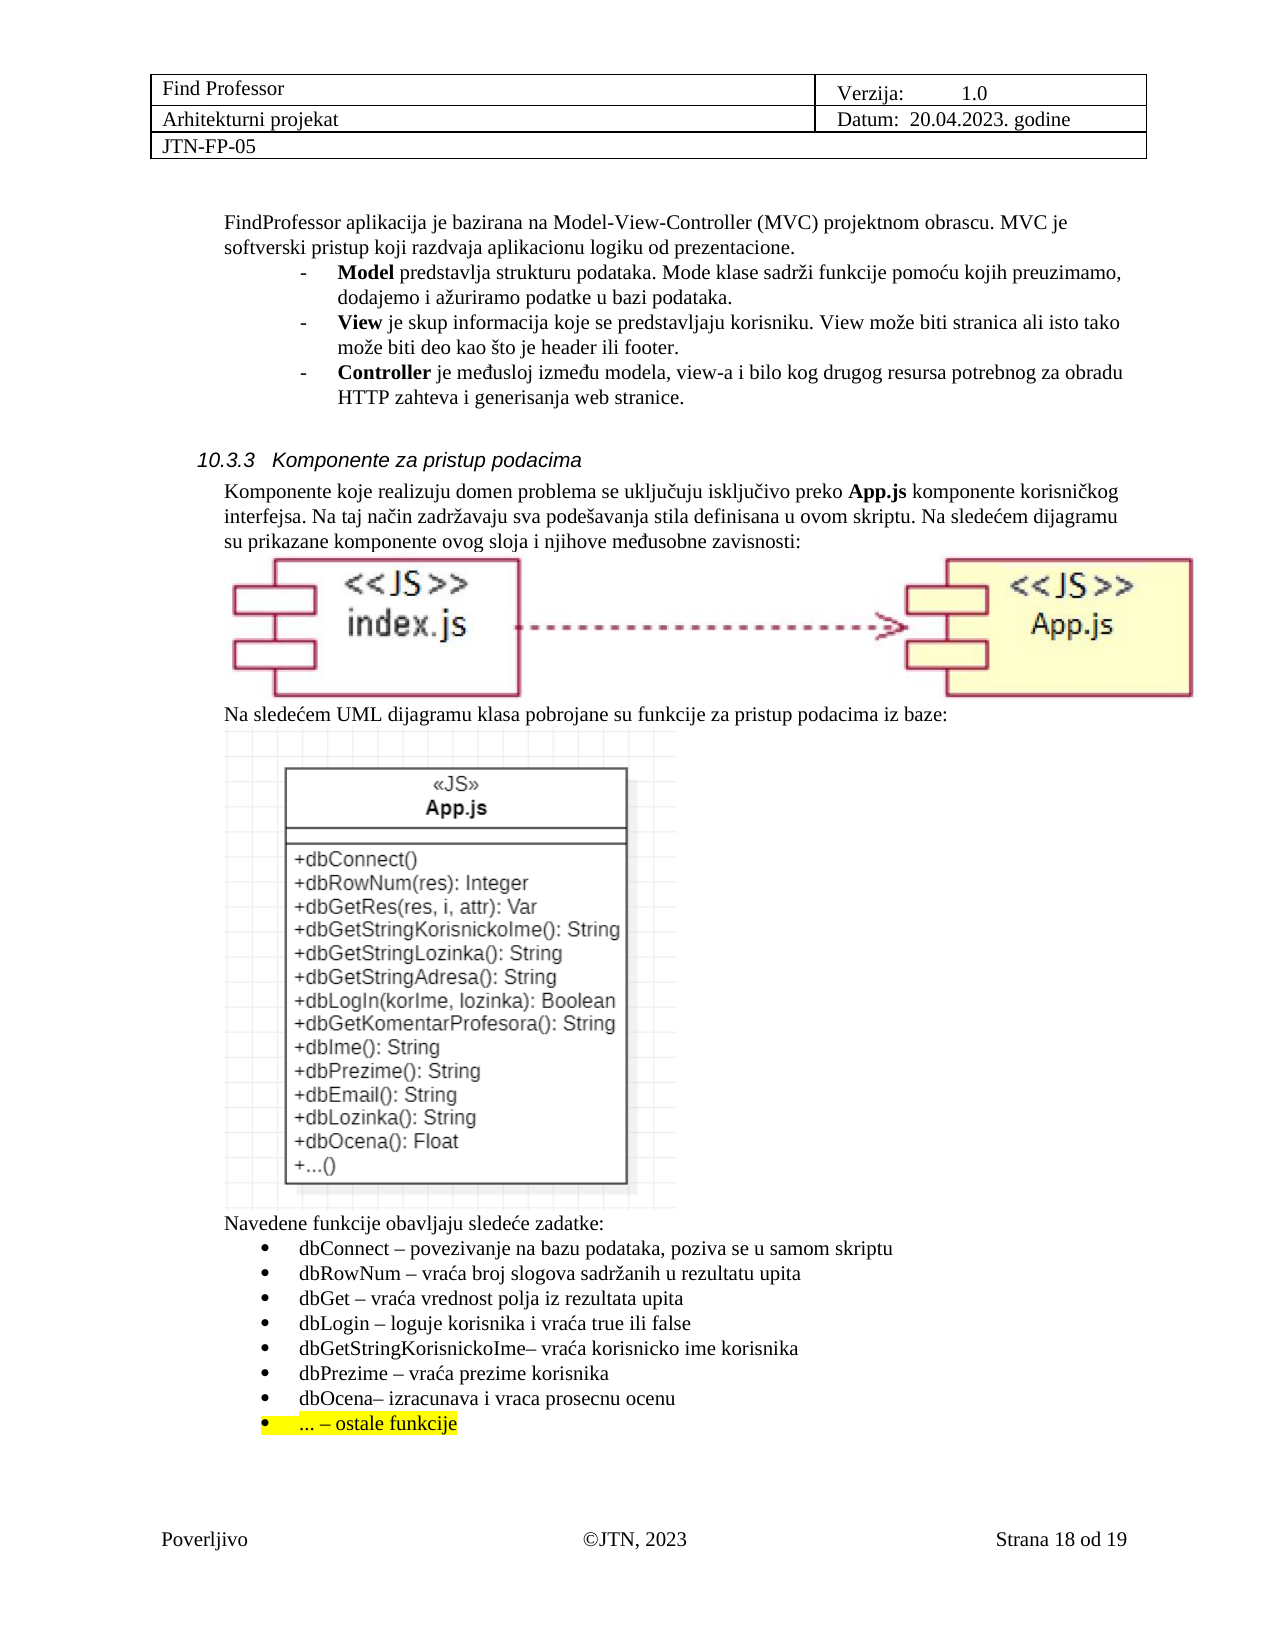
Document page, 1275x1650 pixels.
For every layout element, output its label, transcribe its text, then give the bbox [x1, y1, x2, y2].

list dbGet – vraća vrednost polja iz rezultata upita [261, 1285, 1125, 1310]
text Komponente koje realizuju domen problema se uključuju isključivo preko App.js komponente korisničkog interfejsa. Na taj način zadržavaju sva podešavanja stila definisana u ovom skriptu. Na sledećem dijagramu su prikazane komponente ovog sloja i njihove međusobne zavisnosti: [224, 478, 1125, 552]
list Model predstavlja strukturu podataka. Mode klase sadrži funkcije pomoću kojih preuzimamo, dodajemo i ažuriramo podatke u bazi podataka. [300, 259, 1125, 309]
text Na sledećem UML dijagramu klasa pobrojane su funkcije za pristup podacima iz baze: [224, 702, 1125, 726]
list ... – ostale funkcije [261, 1410, 1125, 1435]
list Controller je međusloj između modela, view-a i bilo kog drugog resursa potrebnog za obradu HTTP zahteva i generisanja web stranice. [300, 359, 1125, 409]
list dbLogin – loguje korisnika i vraća true ili false [261, 1310, 1125, 1335]
text FindProfessor aplikacija je bazirana na Model-View-Controller (MVC) projektnom obrascu. MVC je softverski pristup koji razdvaja aplikacionu logiku od prezentacione. [224, 209, 1125, 259]
list dbRowNum – vraća broj slogova sadržanih u rezultatu upita [261, 1260, 1125, 1285]
list dbGetStringKorisnickoIme– vraća korisnicko ime korisnika [261, 1335, 1125, 1360]
picture [223, 726, 677, 1211]
text Navedene funkcije obavljaju sledeće zadatke: [224, 1210, 1125, 1235]
picture [223, 552, 1199, 702]
subtitle Komponente za pristup podacima [197, 447, 1125, 472]
list dbPrezime – vraća prezime korisnika [261, 1360, 1125, 1385]
list dbConnect – povezivanje na bazu podataka, poziva se u samom skriptu [261, 1235, 1125, 1260]
list View je skup informacija koje se predstavljaju korisniku. View može biti stranica ali isto tako može biti deo kao što je header ili footer. [300, 309, 1125, 359]
list dbOcena– izracunava i vraca prosecnu ocenu [261, 1385, 1125, 1410]
